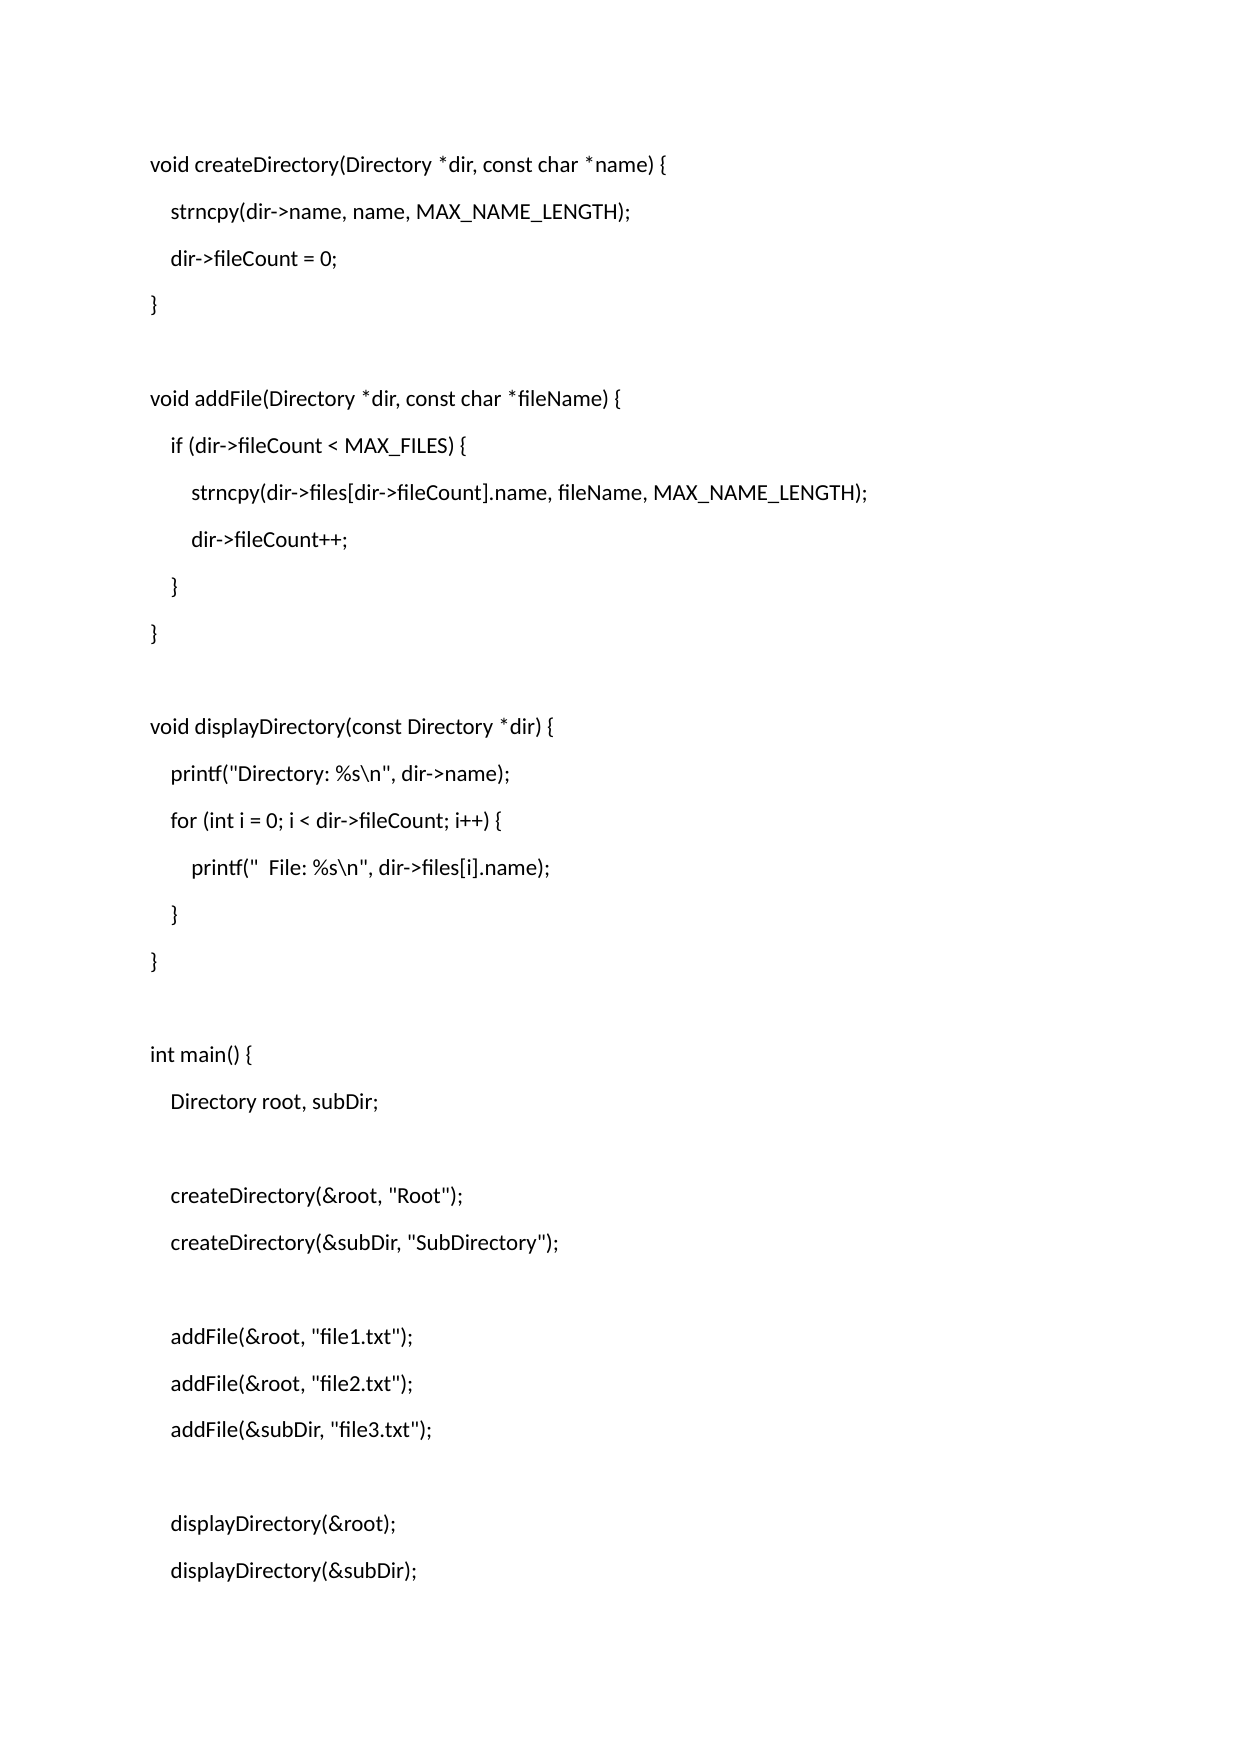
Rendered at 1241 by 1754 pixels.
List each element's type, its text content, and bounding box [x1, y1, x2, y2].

text strncpy(dir->files[dir->fileCount].name, fileName, MAX_NAME_LENGTH); [150, 478, 1090, 506]
text } [150, 291, 1090, 319]
text int main() { [150, 1041, 1090, 1069]
text void createDirectory(Directory *dir, const char *name) { [150, 150, 1090, 178]
text createDirectory(&subDir, "SubDirectory"); [150, 1228, 1090, 1256]
text addFile(&root, "file2.txt"); [150, 1369, 1090, 1397]
text void displayDirectory(const Directory *dir) { [150, 712, 1090, 741]
text } [150, 900, 1090, 928]
text printf(" File: %s\n", dir->files[i].name); [150, 853, 1090, 881]
text if (dir->fileCount < MAX_FILES) { [150, 431, 1090, 459]
text displayDirectory(&root); [150, 1509, 1090, 1537]
text for (int i = 0; i < dir->fileCount; i++) { [150, 806, 1090, 834]
text displayDirectory(&subDir); [150, 1556, 1090, 1584]
text createDirectory(&root, "Root"); [150, 1181, 1090, 1209]
text void addFile(Directory *dir, const char *fileName) { [150, 384, 1090, 412]
text dir->fileCount = 0; [150, 244, 1090, 272]
text } [150, 572, 1090, 600]
text Directory root, subDir; [150, 1087, 1090, 1116]
text dir->fileCount++; [150, 525, 1090, 553]
text } [150, 619, 1090, 647]
text printf("Directory: %s\n", dir->name); [150, 759, 1090, 787]
text addFile(&root, "file1.txt"); [150, 1322, 1090, 1350]
text strncpy(dir->name, name, MAX_NAME_LENGTH); [150, 197, 1090, 225]
text } [150, 947, 1090, 975]
text addFile(&subDir, "file3.txt"); [150, 1416, 1090, 1444]
